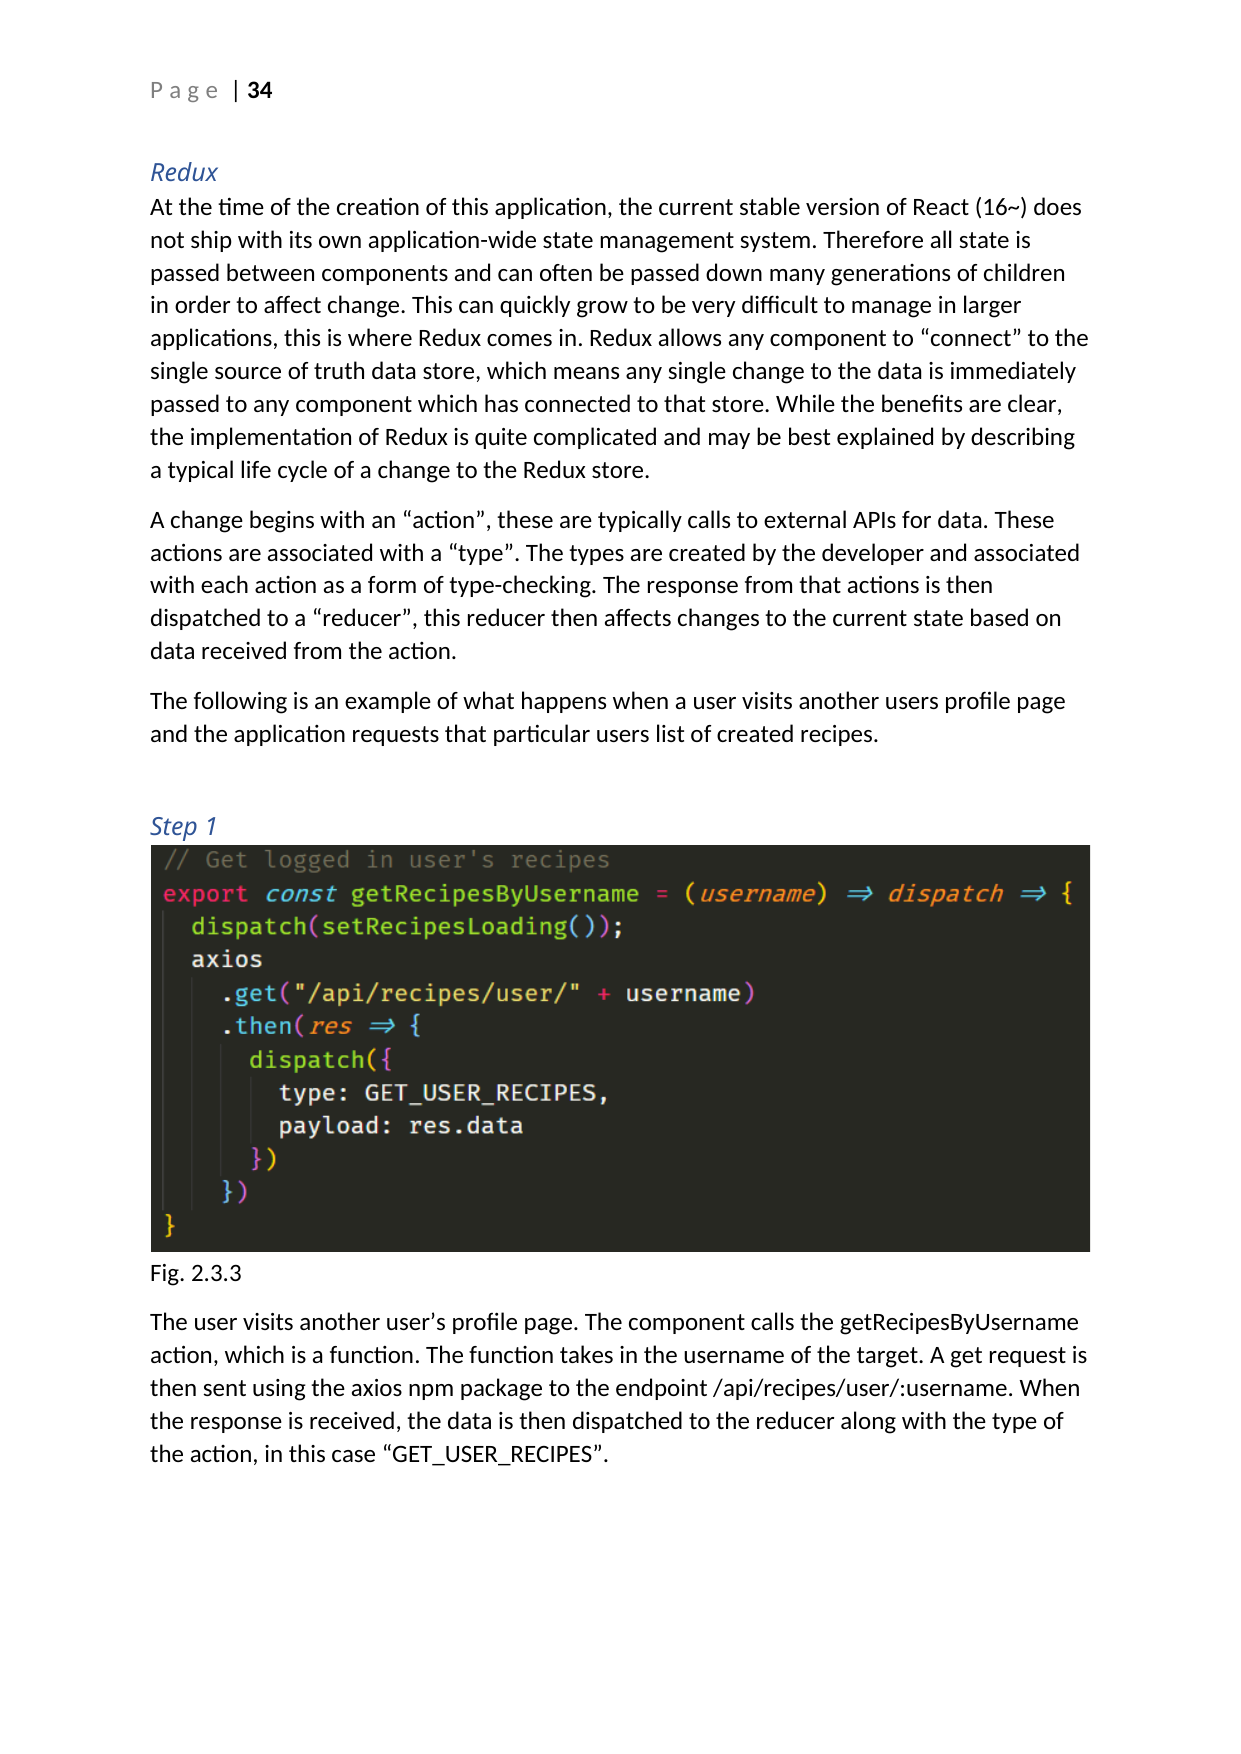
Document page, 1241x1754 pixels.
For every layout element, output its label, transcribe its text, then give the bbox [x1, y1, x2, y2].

text The following is an example of what happens when a user visits another users profile page and the application requests that particular users list of created recipes. [150, 685, 1090, 748]
picture [151, 845, 1091, 1252]
text A change begins with an “action”, these are typically calls to external APIs for data. These actions are associated with a “type”. The types are created by the developer and associated with each action as a form of type-checking. The response from that actions is then dispatched to a “reducer”, this reducer then affects changes to the current state based on data received from the action. [150, 504, 1090, 666]
text At the time of the creation of this application, the current stable version of React (16~) does not ship with its own application-wide state management system. Therefore all state is passed between components and can often be passed down many generations of children in order to affect change. This can quickly grow to be very difficult to manage in larger applications, this is where Redux comes in. Redux allows any component to “connect” to the single source of truth data store, which means any single change to the data is immediately passed to any component which has connected to that store. While the benefits are clear, the implementation of Redux is quite complicated and may be best explained by describing a typical life cycle of a change to the Redux store. [150, 191, 1090, 485]
subtitle Redux [150, 154, 1090, 188]
text The user visits another user’s profile page. The component calls the getRecipesByUsername action, which is a function. The function takes in the username of the target. A get request is then sent using the axios npm package to the endpoint /api/recipes/user/:username. When the response is received, the data is then dispatched to the reducer along with the type of the action, in this case “GET_USER_RECIPES”. [150, 1306, 1090, 1469]
subtitle Step 1 [150, 808, 1090, 843]
